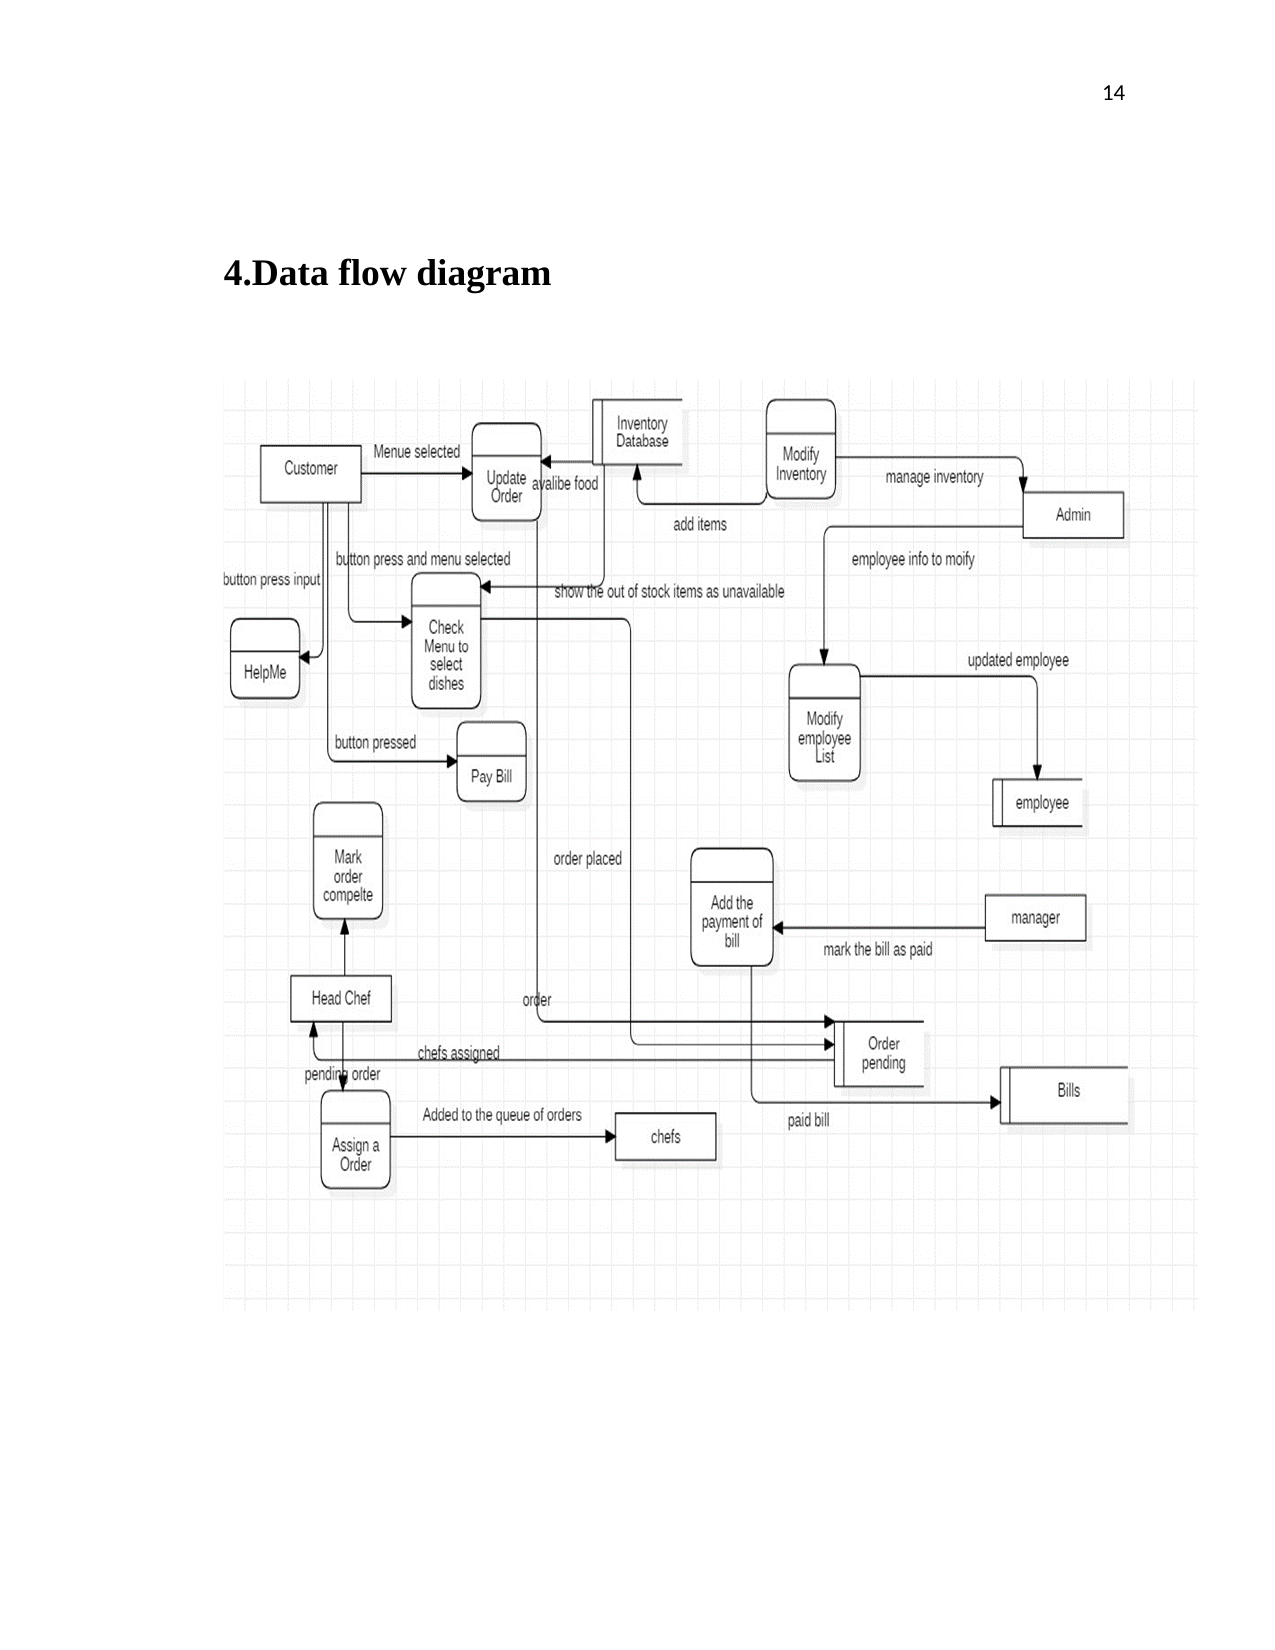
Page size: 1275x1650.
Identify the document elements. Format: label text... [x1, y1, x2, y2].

text 4.Data flow diagram [223, 251, 1117, 294]
picture [223, 378, 1199, 1311]
